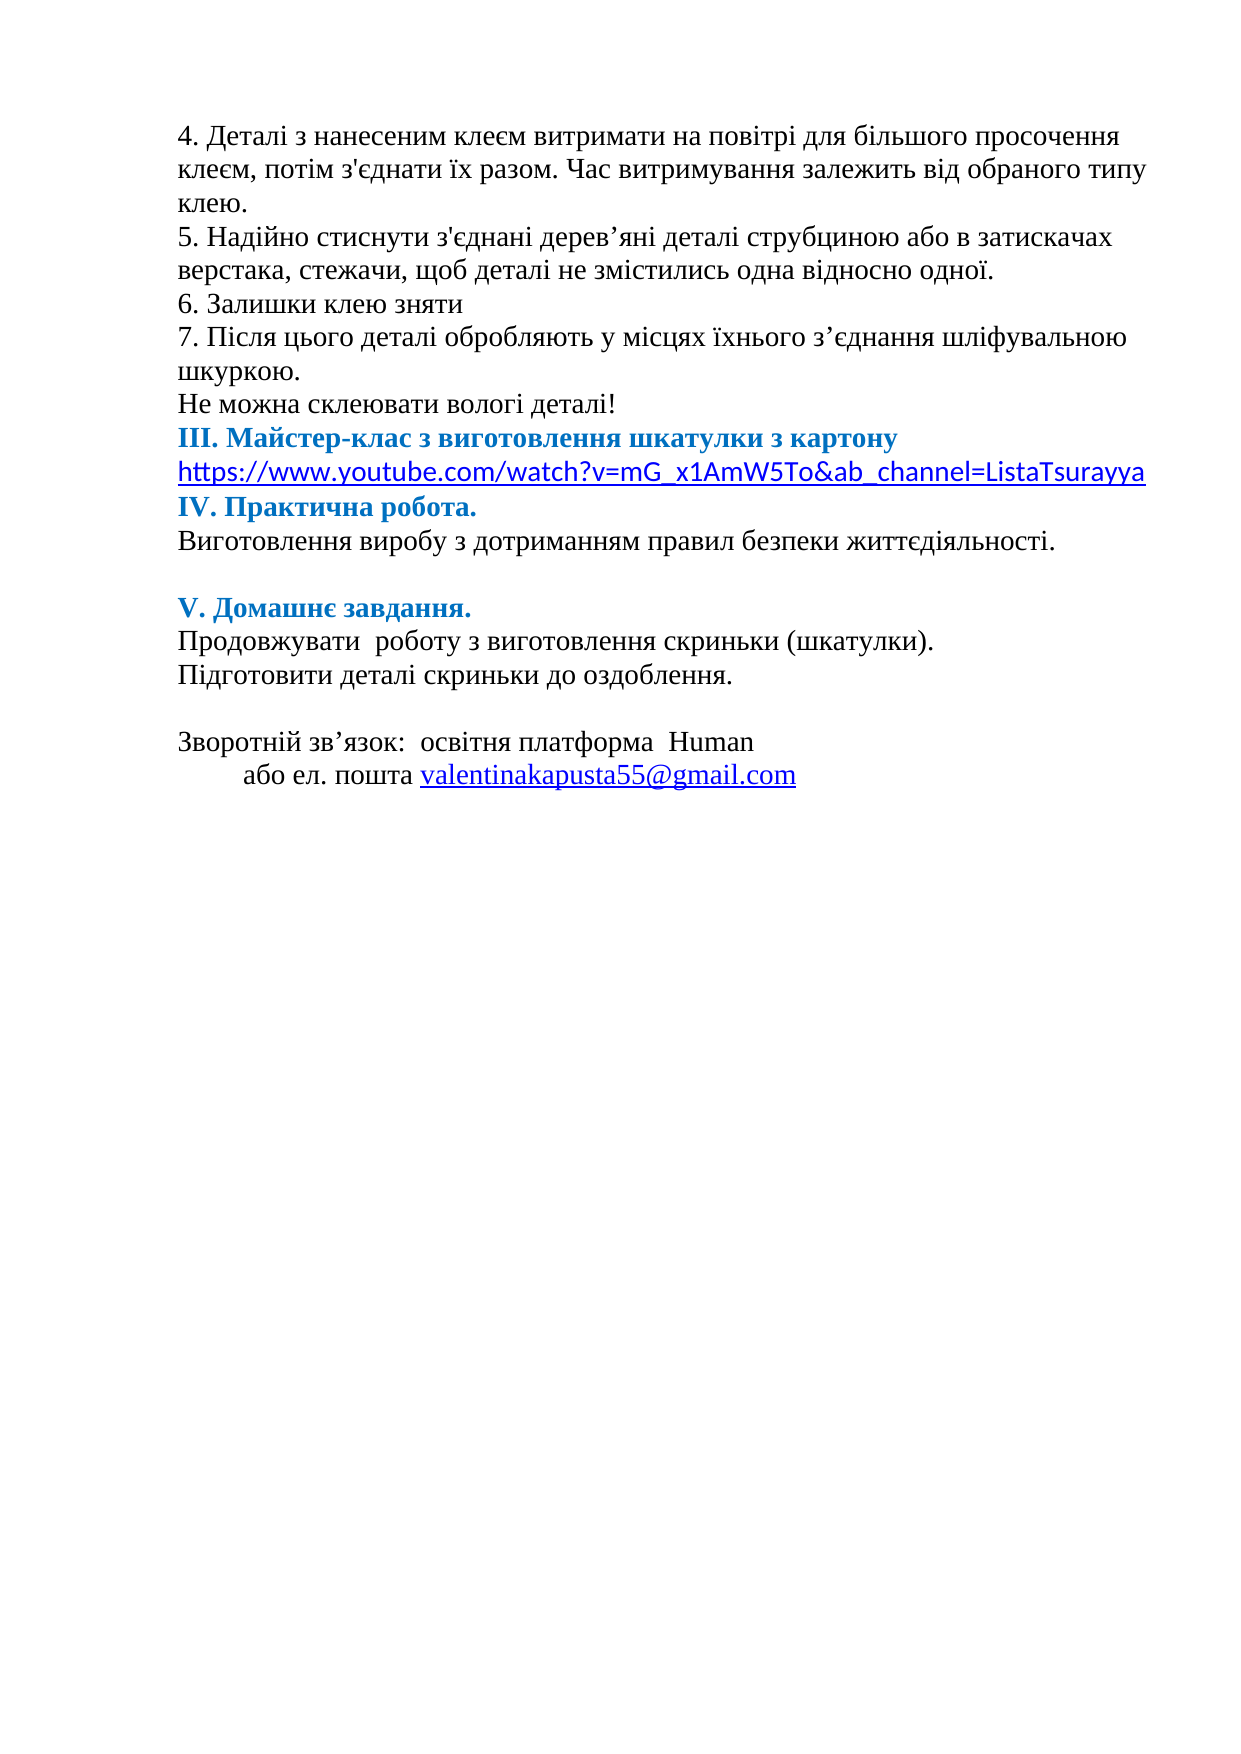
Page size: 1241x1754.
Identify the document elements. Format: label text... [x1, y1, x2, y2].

text https://www.youtube.com/watch?v=mG_x1AmW5To&ab_channel=ListaTsurayya [177, 453, 1152, 489]
text Виготовлення виробу з дотриманням правил безпеки життєдіяльності. [177, 523, 1152, 556]
text Не можна склеювати вологі деталі! [177, 386, 1152, 420]
text ІІІ. Майстер-клас з виготовлення шкатулки з картону [177, 420, 1152, 453]
text 4. Деталі з нанесеним клеєм витримати на повітрі для більшого просочення клеєм, потім з'єднати їх разом. Час витримування залежить від обраного типу клею. [177, 118, 1152, 219]
text 7. Після цього деталі обробляють у місцях їхнього з’єднання шліфувальною шкуркою. [177, 319, 1152, 386]
text або ел. пошта valentinakapusta55@gmail.com [177, 757, 1152, 791]
text Зворотній зв’язок: освітня платформа Human [177, 724, 1152, 757]
text Продовжувати роботу з виготовлення скриньки (шкатулки). [177, 623, 1152, 657]
text 6. Залишки клею зняти [177, 286, 1152, 319]
text Підготовити деталі скриньки до оздоблення. [177, 657, 1152, 690]
text V. Домашнє завдання. [177, 590, 1152, 623]
text 5. Надійно стиснути з'єднані дерев’яні деталі струбциною або в затискачах верстака, стежачи, щоб деталі не змістились одна відносно одної. [177, 219, 1152, 286]
text ІV. Практична робота. [177, 489, 1152, 523]
